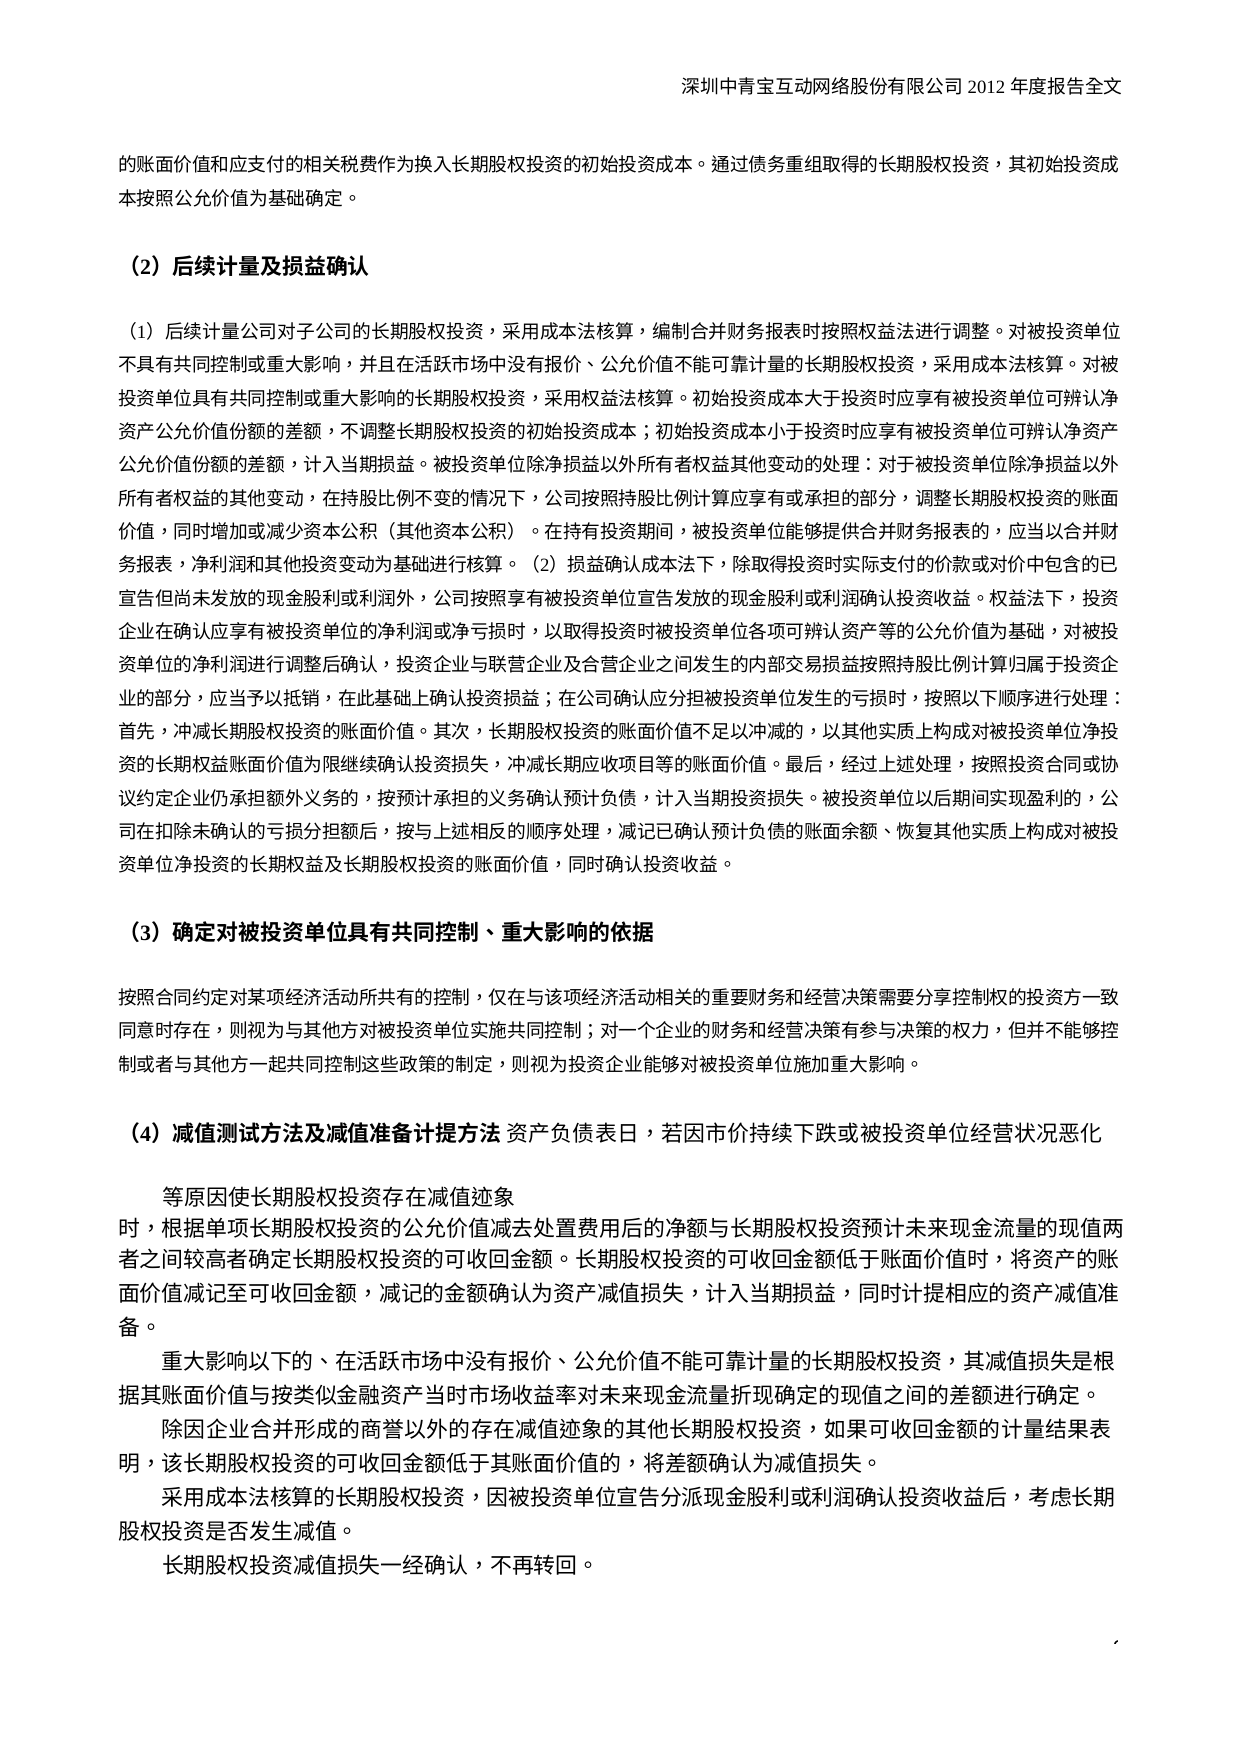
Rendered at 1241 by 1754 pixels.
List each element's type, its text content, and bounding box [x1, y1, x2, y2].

text 的账面价值和应支付的相关税费作为换入长期股权投资的初始投资成本。通过债务重组取得的长期股权投资，其初始投资成 本按照公允价值为基础确定。 [118, 151, 1122, 211]
text （1）后续计量公司对子公司的长期股权投资，采用成本法核算，编制合并财务报表时按照权益法进行调整。对被投资单位 不具有共同控制或重大影响，并且在活跃市场中没有报价、公允价值不能可靠计量的长期股权投资，采用成本法核算。对被 投资单位具有共同控制或重大影响的长期股权投资，采用权益法核算。初始投资成本大于投资时应享有被投资单位可辨认净 资产公允价值份额的差额，不调整长期股权投资的初始投资成本；初始投资成本小于投资时应享有被投资单位可辨认净资产 公允价值份额的差额，计入当期损益。被投资单位除净损益以外所有者权益其他变动的处理：对于被投资单位除净损益以外 所有者权益的其他变动，在持股比例不变的情况下，公司按照持股比例计算应享有或承担的部分，调整长期股权投资的账面 价值，同时增加或减少资本公积（其他资本公积）。在持有投资期间，被投资单位能够提供合并财务报表的，应当以合并财 务报表，净利润和其他投资变动为基础进行核算。（2）损益确认成本法下，除取得投资时实际支付的价款或对价中包含的已 宣告但尚未发放的现金股利或利润外，公司按照享有被投资单位宣告发放的现金股利或利润确认投资收益。权益法下，投资 企业在确认应享有被投资单位的净利润或净亏损时，以取得投资时被投资单位各项可辨认资产等的公允价值为基础，对被投 资单位的净利润进行调整后确认，投资企业与联营企业及合营企业之间发生的内部交易损益按照持股比例计算归属于投资企 业的部分，应当予以抵销，在此基础上确认投资损益；在公司确认应分担被投资单位发生的亏损时，按照以下顺序进行处理： 首先，冲减长期股权投资的账面价值。其次，长期股权投资的账面价值不足以冲减的，以其他实质上构成对被投资单位净投 资的长期权益账面价值为限继续确认投资损失，冲减长期应收项目等的账面价值。最后，经过上述处理，按照投资合同或协 议约定企业仍承担额外义务的，按预计承担的义务确认预计负债，计入当期投资损失。被投资单位以后期间实现盈利的，公 司在扣除未确认的亏损分担额后，按与上述相反的顺序处理，减记已确认预计负债的账面余额、恢复其他实质上构成对被投 资单位净投资的长期权益及长期股权投资的账面价值，同时确认投资收益。 [118, 318, 1132, 877]
text 重大影响以下的、在活跃市场中没有报价、公允价值不能可靠计量的长期股权投资，其减值损失是根 据其账面价值与按类似金融资产当时市场收益率对未来现金流量折现确定的现值之间的差额进行确定。 [118, 1346, 1120, 1409]
text 时，根据单项长期股权投资的公允价值减去处置费用后的净额与长期股权投资预计未来现金流量的现值两 [118, 1218, 1142, 1241]
text （4）减值测试方法及减值准备计提方法 资产负债表日，若因市价持续下跌或被投资单位经营状况恶化等原因使长期股权投资存在减值迹象 [118, 1090, 1120, 1218]
subtitle （2）后续计量及损益确认 [118, 251, 1142, 281]
text 除因企业合并形成的商誉以外的存在减值迹象的其他长期股权投资，如果可收回金额的计量结果表 明，该长期股权投资的可收回金额低于其账面价值的，将差额确认为减值损失。 [118, 1414, 1120, 1477]
subtitle （3）确定对被投资单位具有共同控制、重大影响的依据 [118, 917, 1142, 947]
text 者之间较高者确定长期股权投资的可收回金额。长期股权投资的可收回金额低于账面价值时，将资产的账 面价值减记至可收回金额，减记的金额确认为资产减值损失，计入当期损益，同时计提相应的资产减值准 备。 [118, 1244, 1123, 1341]
text 按照合同约定对某项经济活动所共有的控制，仅在与该项经济活动相关的重要财务和经营决策需要分享控制权的投资方一致 同意时存在，则视为与其他方对被投资单位实施共同控制；对一个企业的财务和经营决策有参与决策的权力，但并不能够控 制或者与其他方一起共同控制这些政策的制定，则视为投资企业能够对被投资单位施加重大影响。 [118, 984, 1122, 1077]
text 长期股权投资减值损失一经确认，不再转回。 [162, 1550, 1120, 1580]
text 采用成本法核算的长期股权投资，因被投资单位宣告分派现金股利或利润确认投资收益后，考虑长期 股权投资是否发生减值。 [118, 1482, 1120, 1546]
